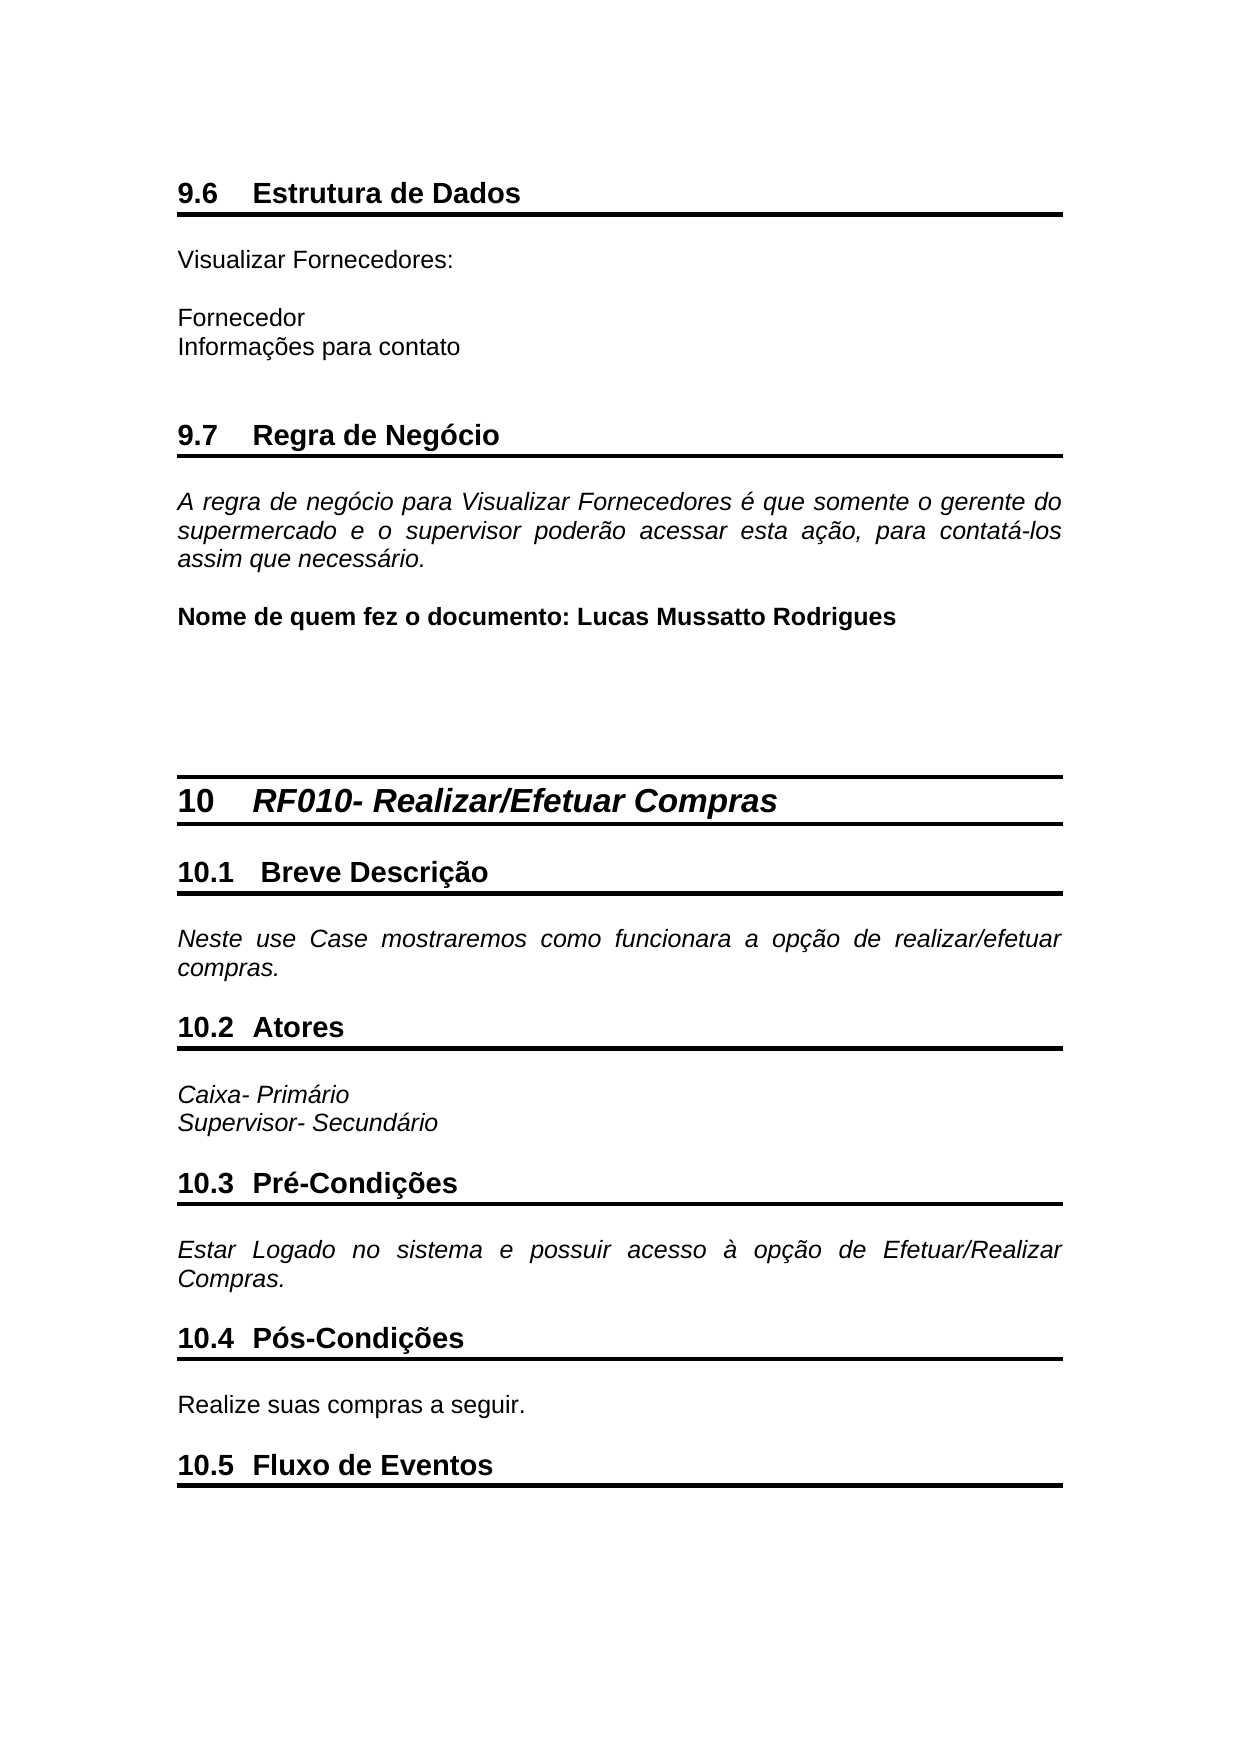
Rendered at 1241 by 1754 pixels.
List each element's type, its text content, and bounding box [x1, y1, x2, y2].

subtitle Breve Descrição [177, 855, 1063, 891]
text Neste use Case mostraremos como funcionara a opção de realizar/efetuar compras. [177, 924, 1063, 982]
subtitle RF010- Realizar/Efetuar Compras [177, 779, 1063, 822]
text A regra de negócio para Visualizar Fornecedores é que somente o gerente do supermercado e o supervisor poderão acessar esta ação, para contatá-los assim que necessário. [177, 487, 1063, 573]
text Nome de quem fez o documento: Lucas Mussatto Rodrigues [177, 602, 1063, 631]
text Realize suas compras a seguir. [177, 1390, 1063, 1419]
text Fornecedor [177, 303, 1063, 332]
text Informações para contato [177, 332, 1063, 360]
text Supervisor- Secundário [177, 1108, 1063, 1137]
subtitle Fluxo de Eventos [177, 1448, 1063, 1483]
text Caixa- Primário [177, 1079, 1063, 1108]
subtitle Estrutura de Dados [177, 176, 1063, 212]
subtitle Pré-Condições [177, 1166, 1063, 1202]
text Estar Logado no sistema e possuir acesso à opção de Efetuar/Realizar Compras. [177, 1235, 1063, 1292]
subtitle Pós-Condições [177, 1321, 1063, 1357]
text Visualizar Fornecedores: [177, 245, 1063, 274]
subtitle Atores [177, 1011, 1063, 1046]
subtitle Regra de Negócio [177, 418, 1063, 454]
